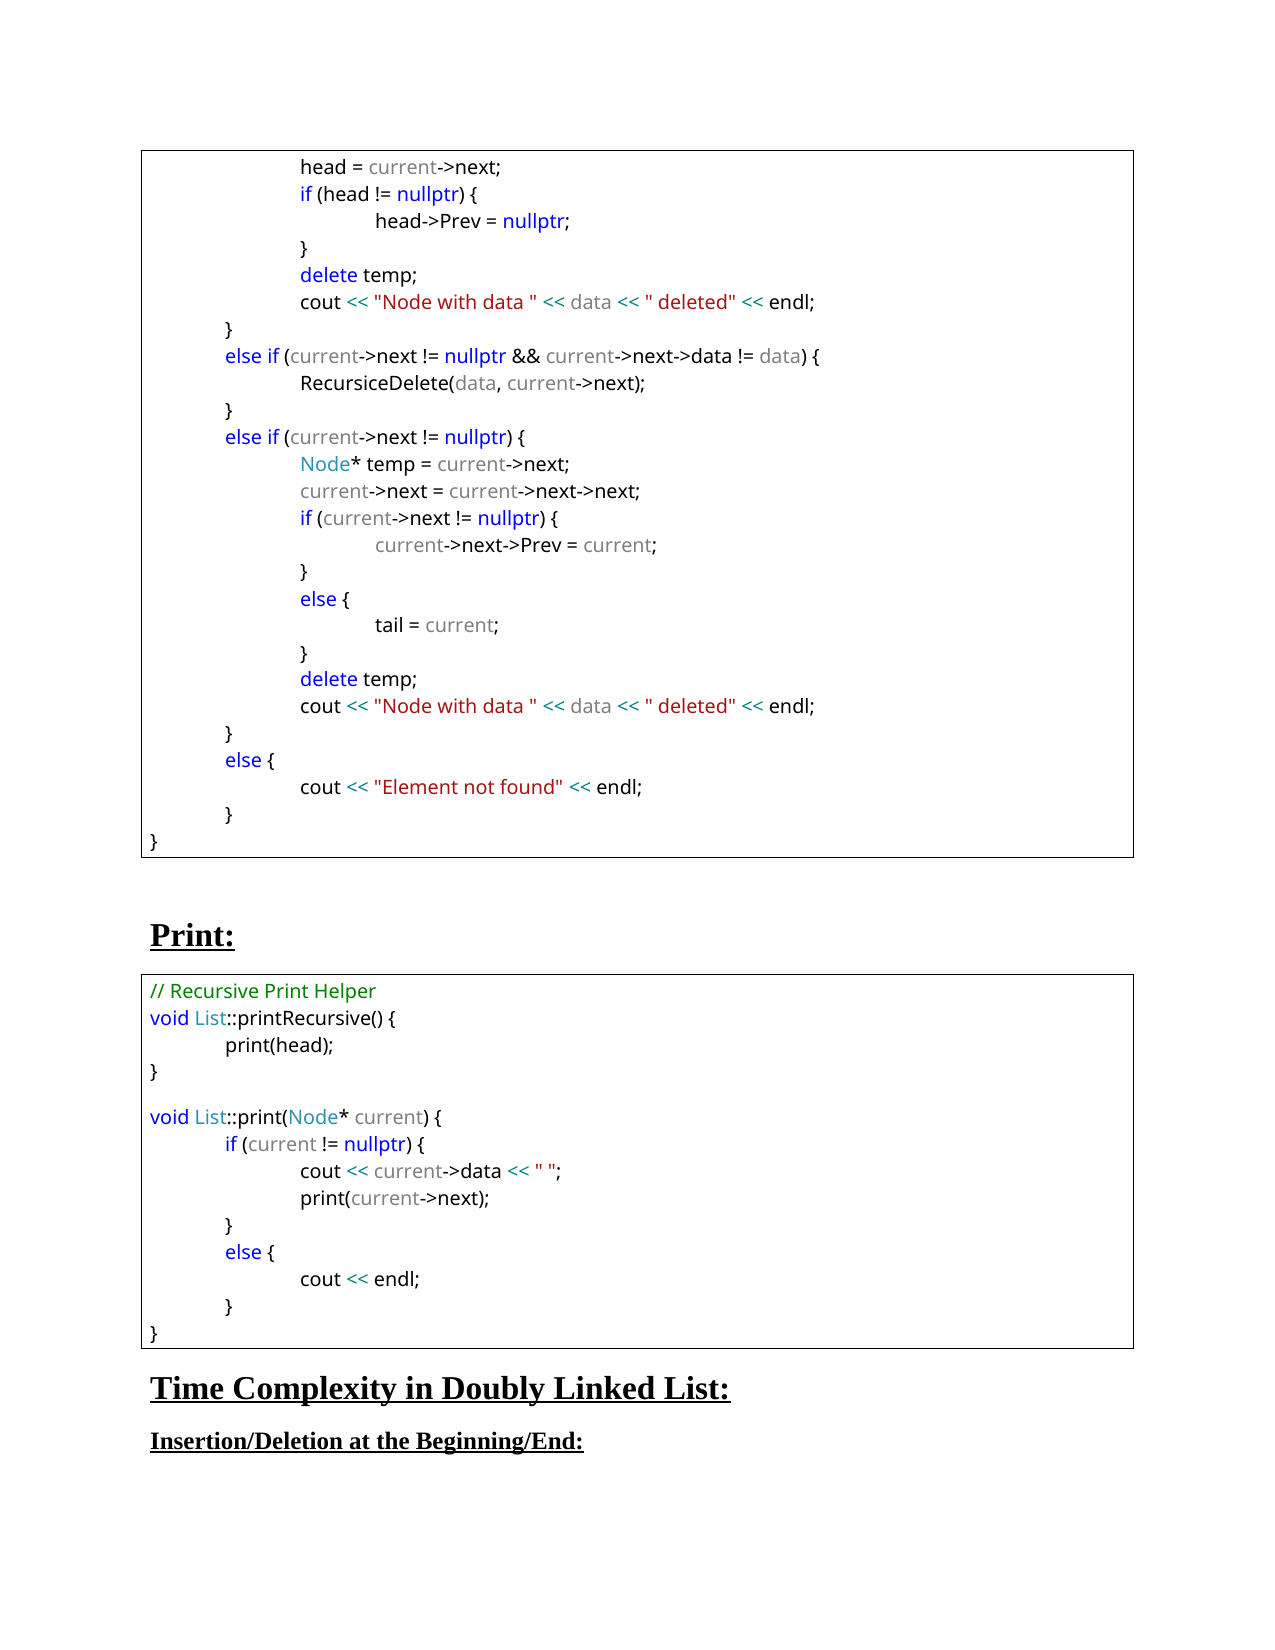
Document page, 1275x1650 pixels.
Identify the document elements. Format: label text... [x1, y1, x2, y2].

text } [150, 1292, 1125, 1316]
text else { [150, 747, 1125, 774]
text current->next = current->next->next; [150, 477, 1125, 504]
text head->Prev = nullptr; [150, 207, 1125, 234]
text } [150, 639, 1125, 666]
text else { [150, 585, 1125, 612]
text head = current->next; [142, 151, 1133, 180]
text cout << current->data << " "; [150, 1157, 1125, 1184]
text RecursiceDelete(data, current->next); [150, 369, 1125, 396]
text Node* temp = current->next; [150, 450, 1125, 477]
text Print: [150, 916, 1125, 954]
text if (current != nullptr) { [150, 1131, 1125, 1157]
text current->next->Prev = current; [150, 531, 1125, 558]
text } [150, 396, 1125, 423]
text } [142, 824, 1133, 857]
text } [150, 1211, 1125, 1238]
text Time Complexity in Doubly Linked List: [150, 1368, 1125, 1407]
text else if (current->next != nullptr) { [150, 423, 1125, 450]
text else if (current->next != nullptr && current->next->data != data) { [150, 342, 1125, 369]
text } [150, 801, 1125, 824]
text if (head != nullptr) { [150, 180, 1125, 207]
text delete temp; [150, 666, 1125, 693]
text } [150, 1058, 1125, 1085]
text } [150, 720, 1125, 747]
text } [142, 1316, 1133, 1348]
text } [150, 558, 1125, 585]
text delete temp; [150, 261, 1125, 288]
text Insertion/Deletion at the Beginning/End: [150, 1426, 1125, 1455]
text cout << "Node with data " << data << " deleted" << endl; [150, 693, 1125, 720]
text tail = current; [150, 612, 1125, 639]
text if (current->next != nullptr) { [150, 504, 1125, 531]
text cout << endl; [150, 1265, 1125, 1292]
text } [150, 315, 1125, 342]
text } [150, 234, 1125, 261]
text cout << "Element not found" << endl; [150, 774, 1125, 801]
text print(current->next); [150, 1184, 1125, 1211]
text print(head); [150, 1031, 1125, 1058]
text // Recursive Print Helper [142, 975, 1133, 1004]
text void List::print(Node* current) { [142, 1100, 1133, 1131]
text cout << "Node with data " << data << " deleted" << endl; [150, 288, 1125, 315]
text else { [150, 1238, 1125, 1265]
text void List::printRecursive() { [150, 1004, 1125, 1031]
